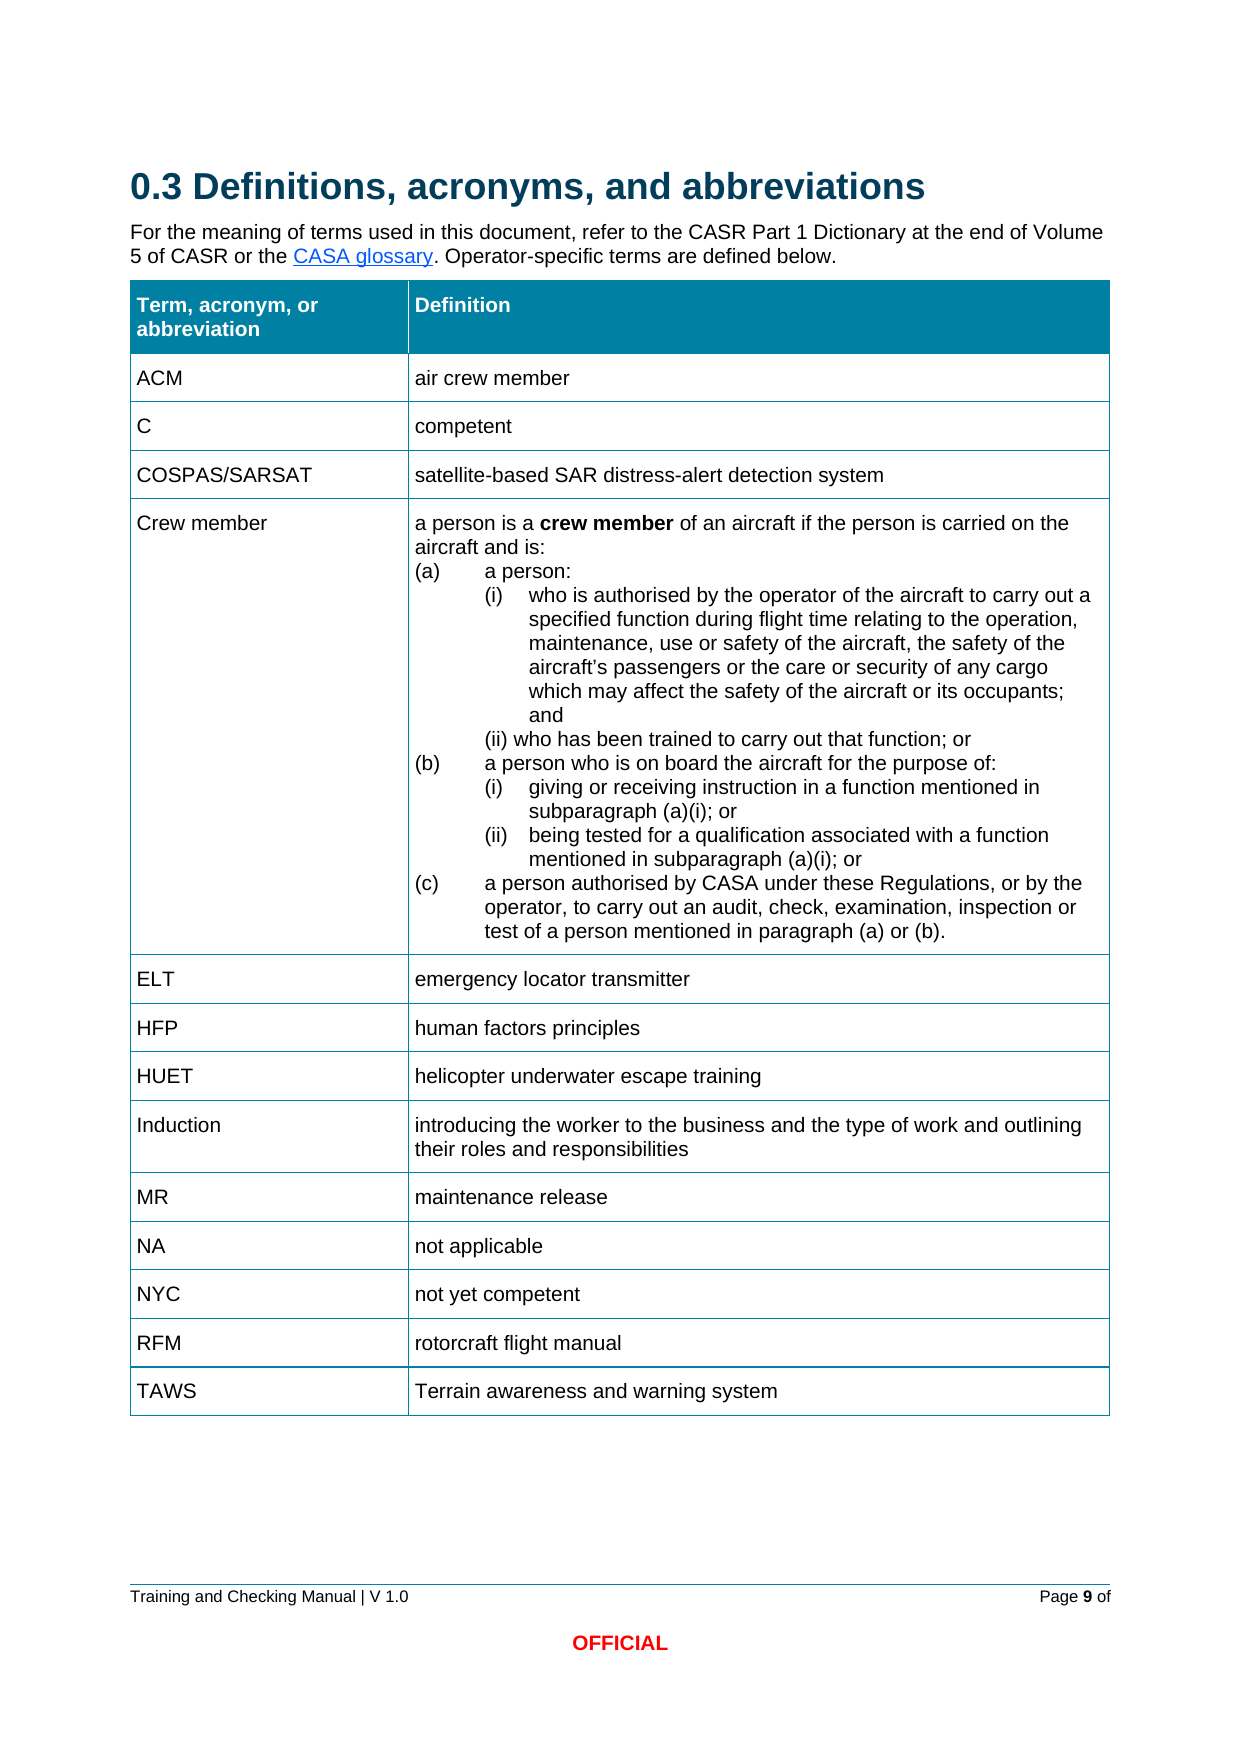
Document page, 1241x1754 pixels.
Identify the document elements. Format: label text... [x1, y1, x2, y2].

table_cell a person is a crew member of an aircraft if the person is carried on the aircraft and is: (a) a person: (i) who is authorised by the operator of the aircraft to carry out a specified function during flight time relating to the operation, maintenance, use or safety of the aircraft, the safety of the aircraft’s passengers or the care or security of any cargo which may affect the safety of the aircraft or its occupants; and (ii) who has been trained to carry out that function; or (b) a person who is on board the aircraft for the purpose of: (i) giving or receiving instruction in a function mentioned in subparagraph (a)(i); or (ii) being tested for a qualification associated with a function mentioned in subparagraph (a)(i); or (c) a person authorised by CASA under these Regulations, or by the operator, to carry out an audit, check, examination, inspection or test of a person mentioned in paragraph (a) or (b). [409, 499, 1109, 954]
table_cell satellite-based SAR distress-alert detection system [409, 451, 1109, 498]
table_cell COSPAS/SARSAT [131, 451, 408, 498]
table_cell air crew member [409, 354, 1109, 401]
text For the meaning of terms used in this document, refer to the CASR Part 1 Dictionary at the end of Volume 5 of CASR or the CASA glossary. Operator-specific terms are defined below. [130, 220, 1110, 268]
table_cell MR [131, 1173, 408, 1221]
table_cell rotorcraft flight manual [409, 1319, 1109, 1366]
table_header Term, acronym, or abbreviation [131, 281, 408, 353]
table_cell ACM [131, 354, 408, 401]
table_cell not yet competent [409, 1270, 1109, 1318]
table_cell not applicable [409, 1222, 1109, 1269]
table_cell human factors principles [409, 1004, 1109, 1051]
table_cell introducing the worker to the business and the type of work and outlining their roles and responsibilities [409, 1101, 1109, 1172]
table_cell NA [131, 1222, 408, 1269]
subtitle 0.3 Definitions, acronyms, and abbreviations [130, 164, 1110, 207]
table_cell Induction [131, 1101, 408, 1172]
table_cell emergency locator transmitter [409, 955, 1109, 1003]
table_header Definition [409, 281, 1109, 353]
table_cell ELT [131, 955, 408, 1003]
table_cell competent [409, 402, 1109, 450]
table_cell C [131, 402, 408, 450]
table_cell RFM [131, 1319, 408, 1366]
table_cell TAWS [131, 1368, 408, 1415]
table_cell Terrain awareness and warning system [409, 1368, 1109, 1415]
table_cell helicopter underwater escape training [409, 1052, 1109, 1100]
table_cell Crew member [131, 499, 408, 954]
table_cell HUET [131, 1052, 408, 1100]
table_cell NYC [131, 1270, 408, 1318]
table_cell HFP [131, 1004, 408, 1051]
table_cell maintenance release [409, 1173, 1109, 1221]
